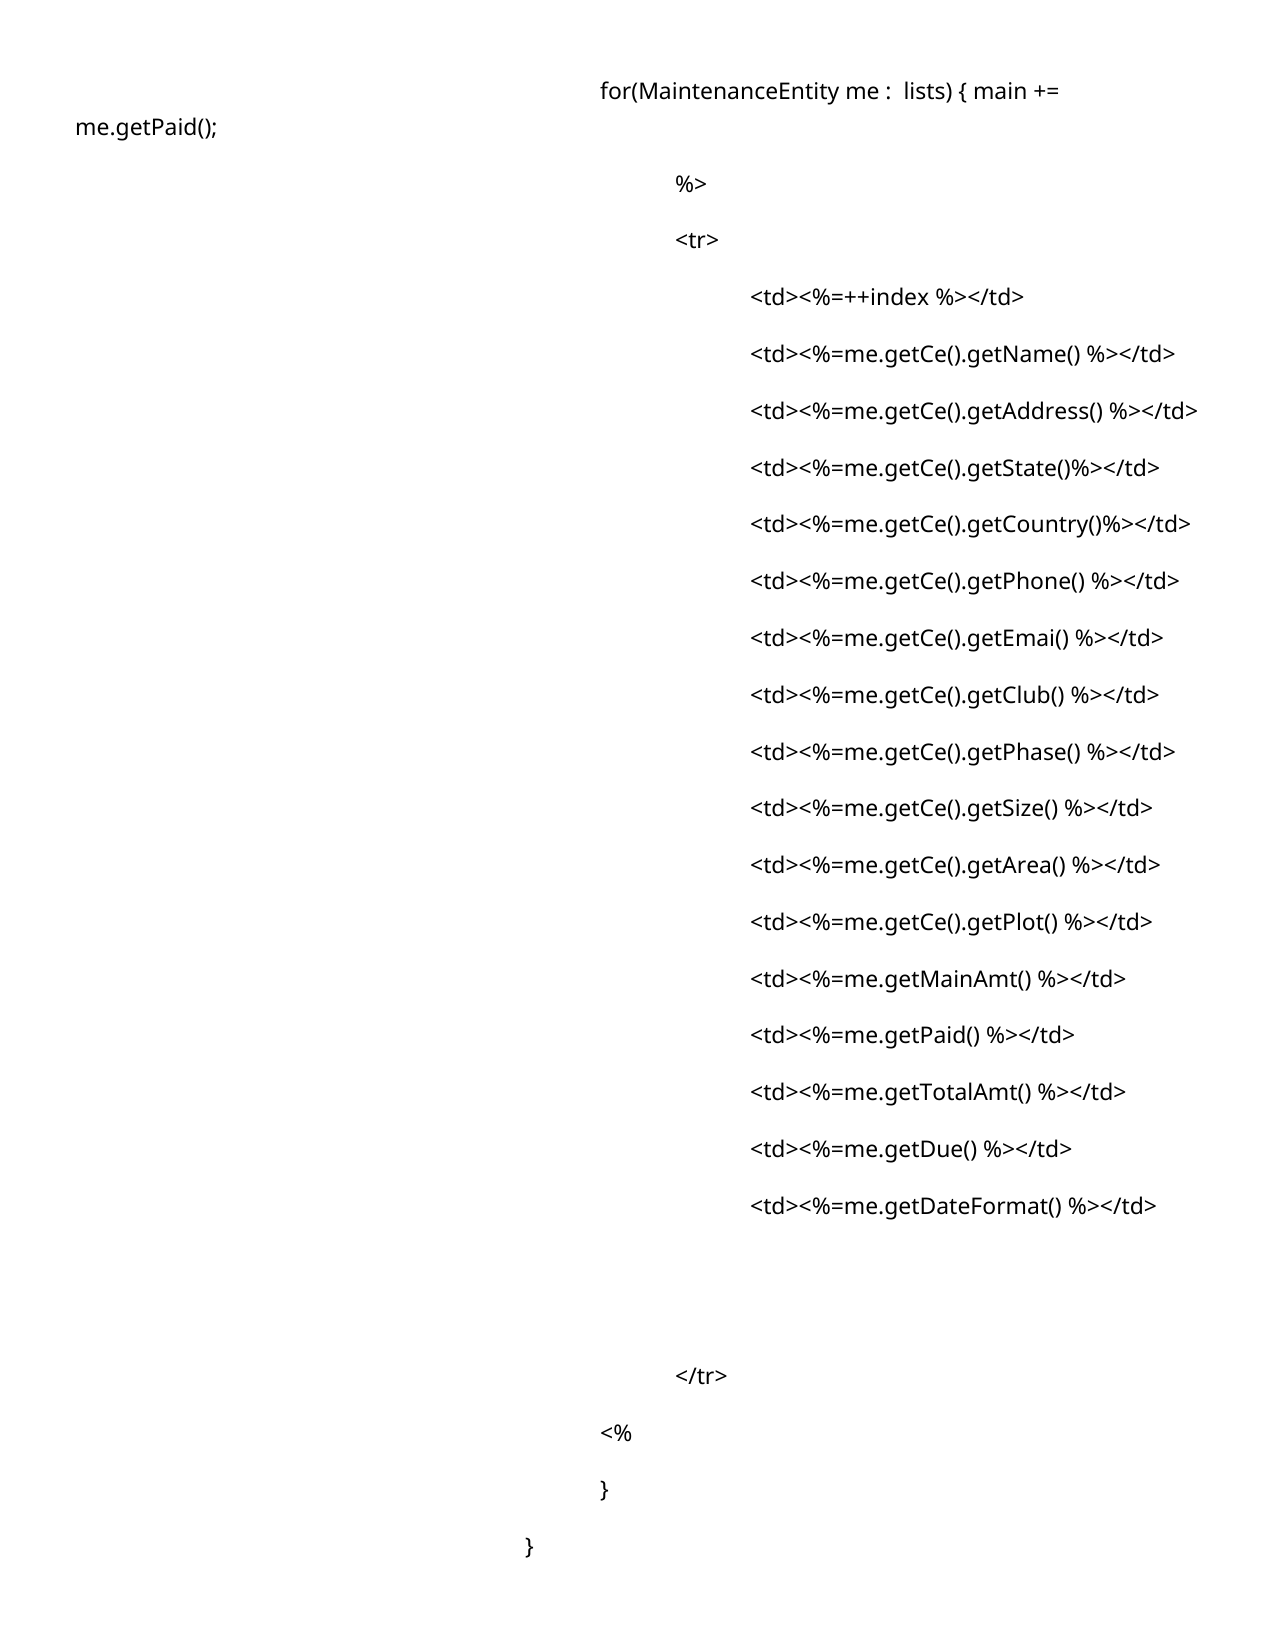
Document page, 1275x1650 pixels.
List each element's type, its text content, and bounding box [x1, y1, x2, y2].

text <td><%=me.getCe().getPlot() %></td> [75, 906, 1200, 937]
text <td><%=me.getCe().getName() %></td> [75, 338, 1200, 369]
text <td><%=me.getDateFormat() %></td> [75, 1189, 1200, 1221]
text <td><%=me.getCe().getAddress() %></td> [75, 395, 1200, 426]
text <td><%=me.getCe().getArea() %></td> [75, 849, 1200, 880]
text <td><%=me.getTotalAmt() %></td> [75, 1076, 1200, 1107]
text <td><%=me.getCe().getSize() %></td> [75, 792, 1200, 823]
text <td><%=me.getCe().getCountry()%></td> [75, 508, 1200, 539]
text %> [75, 168, 1200, 199]
text } [75, 1530, 1200, 1561]
text <td><%=me.getMainAmt() %></td> [75, 962, 1200, 994]
text for(MaintenanceEntity me : lists) { main += me.getPaid(); [75, 75, 1200, 142]
text <tr> [75, 224, 1200, 256]
text <td><%=me.getCe().getState()%></td> [75, 452, 1200, 483]
text <td><%=me.getCe().getEmai() %></td> [75, 622, 1200, 653]
text <% [75, 1417, 1200, 1448]
text <td><%=me.getDue() %></td> [75, 1133, 1200, 1164]
text <td><%=me.getCe().getPhone() %></td> [75, 565, 1200, 596]
text <td><%=++index %></td> [75, 281, 1200, 312]
text </tr> [75, 1360, 1200, 1391]
text } [75, 1473, 1200, 1505]
text <td><%=me.getCe().getClub() %></td> [75, 679, 1200, 710]
text <td><%=me.getCe().getPhase() %></td> [75, 735, 1200, 767]
text <td><%=me.getPaid() %></td> [75, 1019, 1200, 1051]
